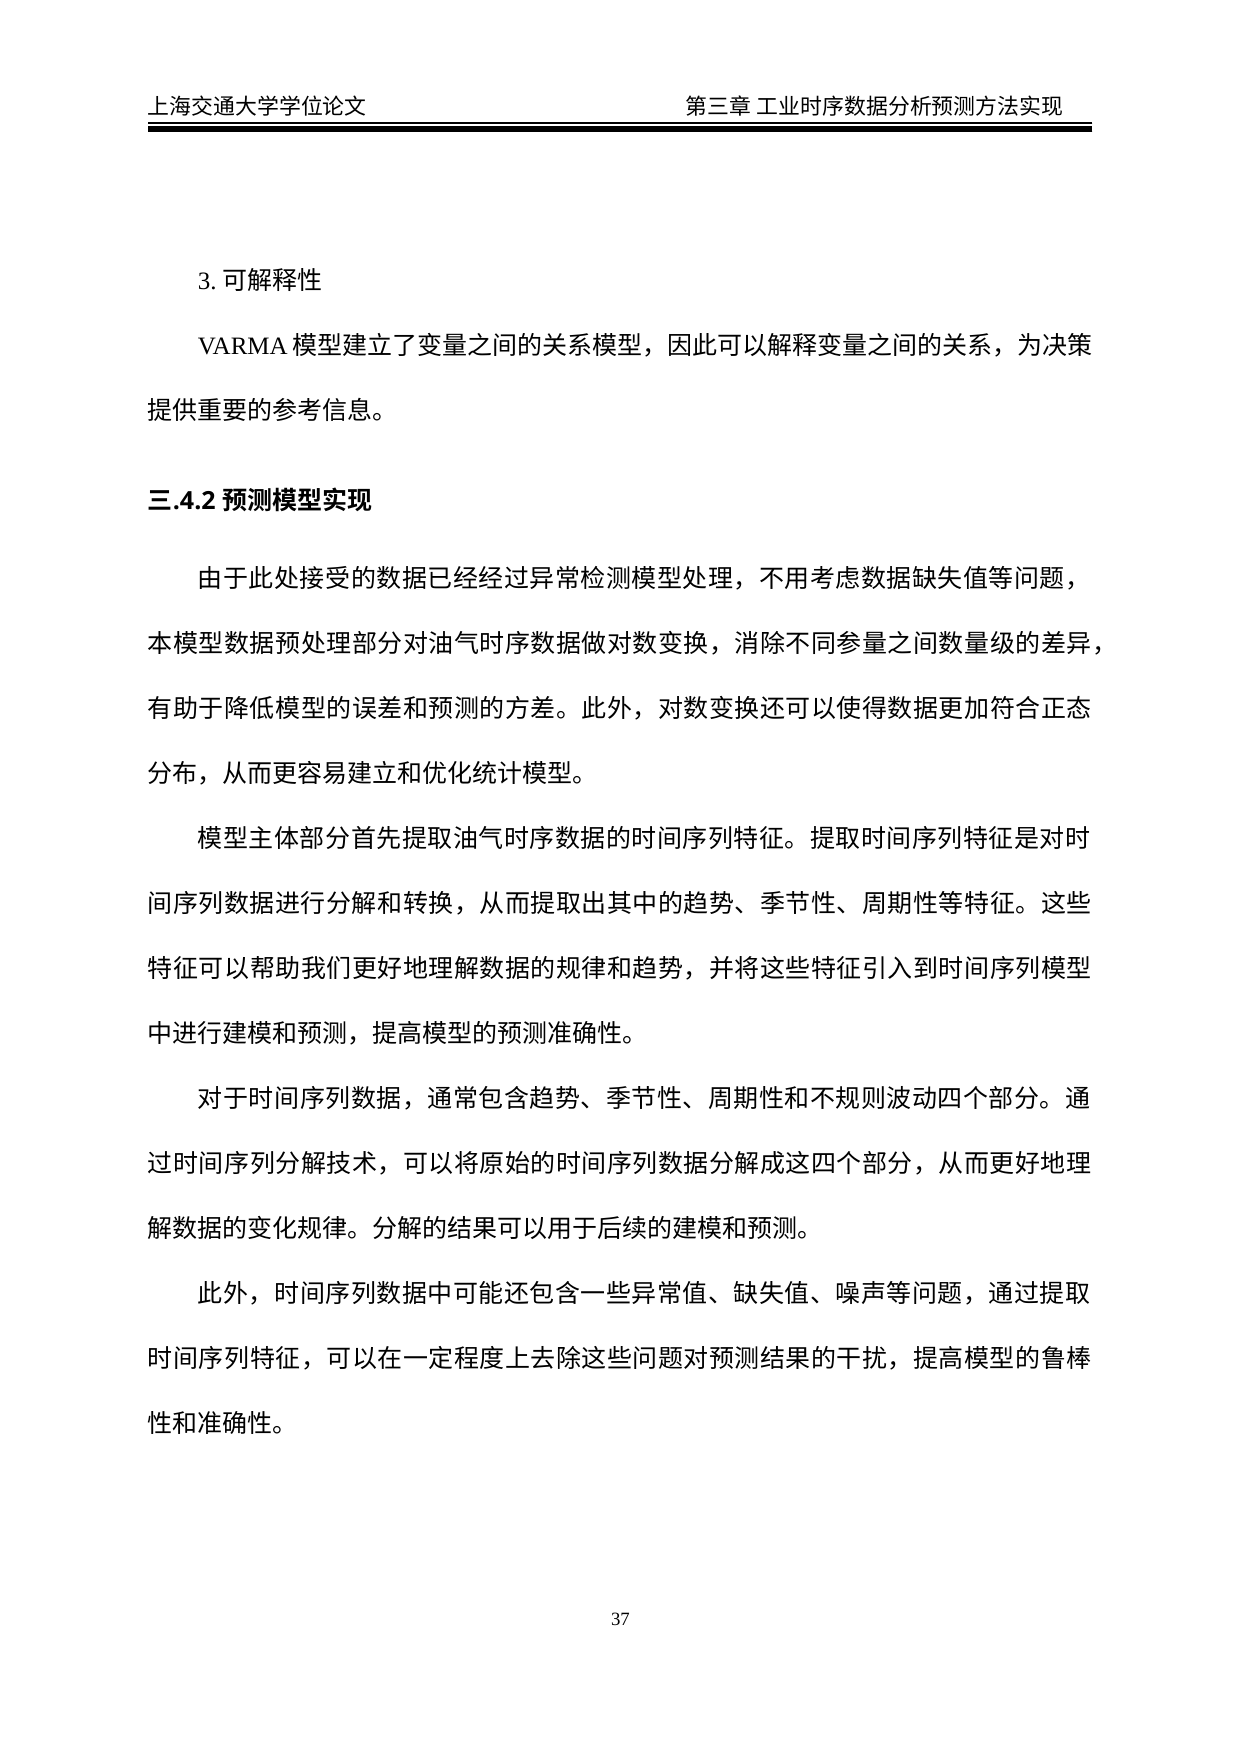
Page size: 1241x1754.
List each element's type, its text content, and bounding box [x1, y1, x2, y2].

text 对于时间序列数据，通常包含趋势、季节性、周期性和不规则波动四个部分。通过时间序列分解技术，可以将原始的时间序列数据分解成这四个部分，从而更好地理解数据的变化规律。分解的结果可以用于后续的建模和预测。 [148, 1064, 1092, 1259]
text VARMA模型建立了变量之间的关系模型，因此可以解释变量之间的关系，为决策提供重要的参考信息。 [148, 311, 1092, 441]
text 由于此处接受的数据已经经过异常检测模型处理，不用考虑数据缺失值等问题，本模型数据预处理部分对油气时序数据做对数变换，消除不同参量之间数量级的差异，有助于降低模型的误差和预测的方差。此外，对数变换还可以使得数据更加符合正态分布，从而更容易建立和优化统计模型。 [148, 544, 1092, 804]
subtitle 预测模型实现 [148, 466, 1092, 531]
text 模型主体部分首先提取油气时序数据的时间序列特征。提取时间序列特征是对时间序列数据进行分解和转换，从而提取出其中的趋势、季节性、周期性等特征。这些特征可以帮助我们更好地理解数据的规律和趋势，并将这些特征引入到时间序列模型中进行建模和预测，提高模型的预测准确性。 [148, 804, 1092, 1064]
text 此外，时间序列数据中可能还包含一些异常值、缺失值、噪声等问题，通过提取时间序列特征，可以在一定程度上去除这些问题对预测结果的干扰，提高模型的鲁棒性和准确性。 [148, 1259, 1092, 1454]
text 3. 可解释性 [148, 246, 1092, 311]
